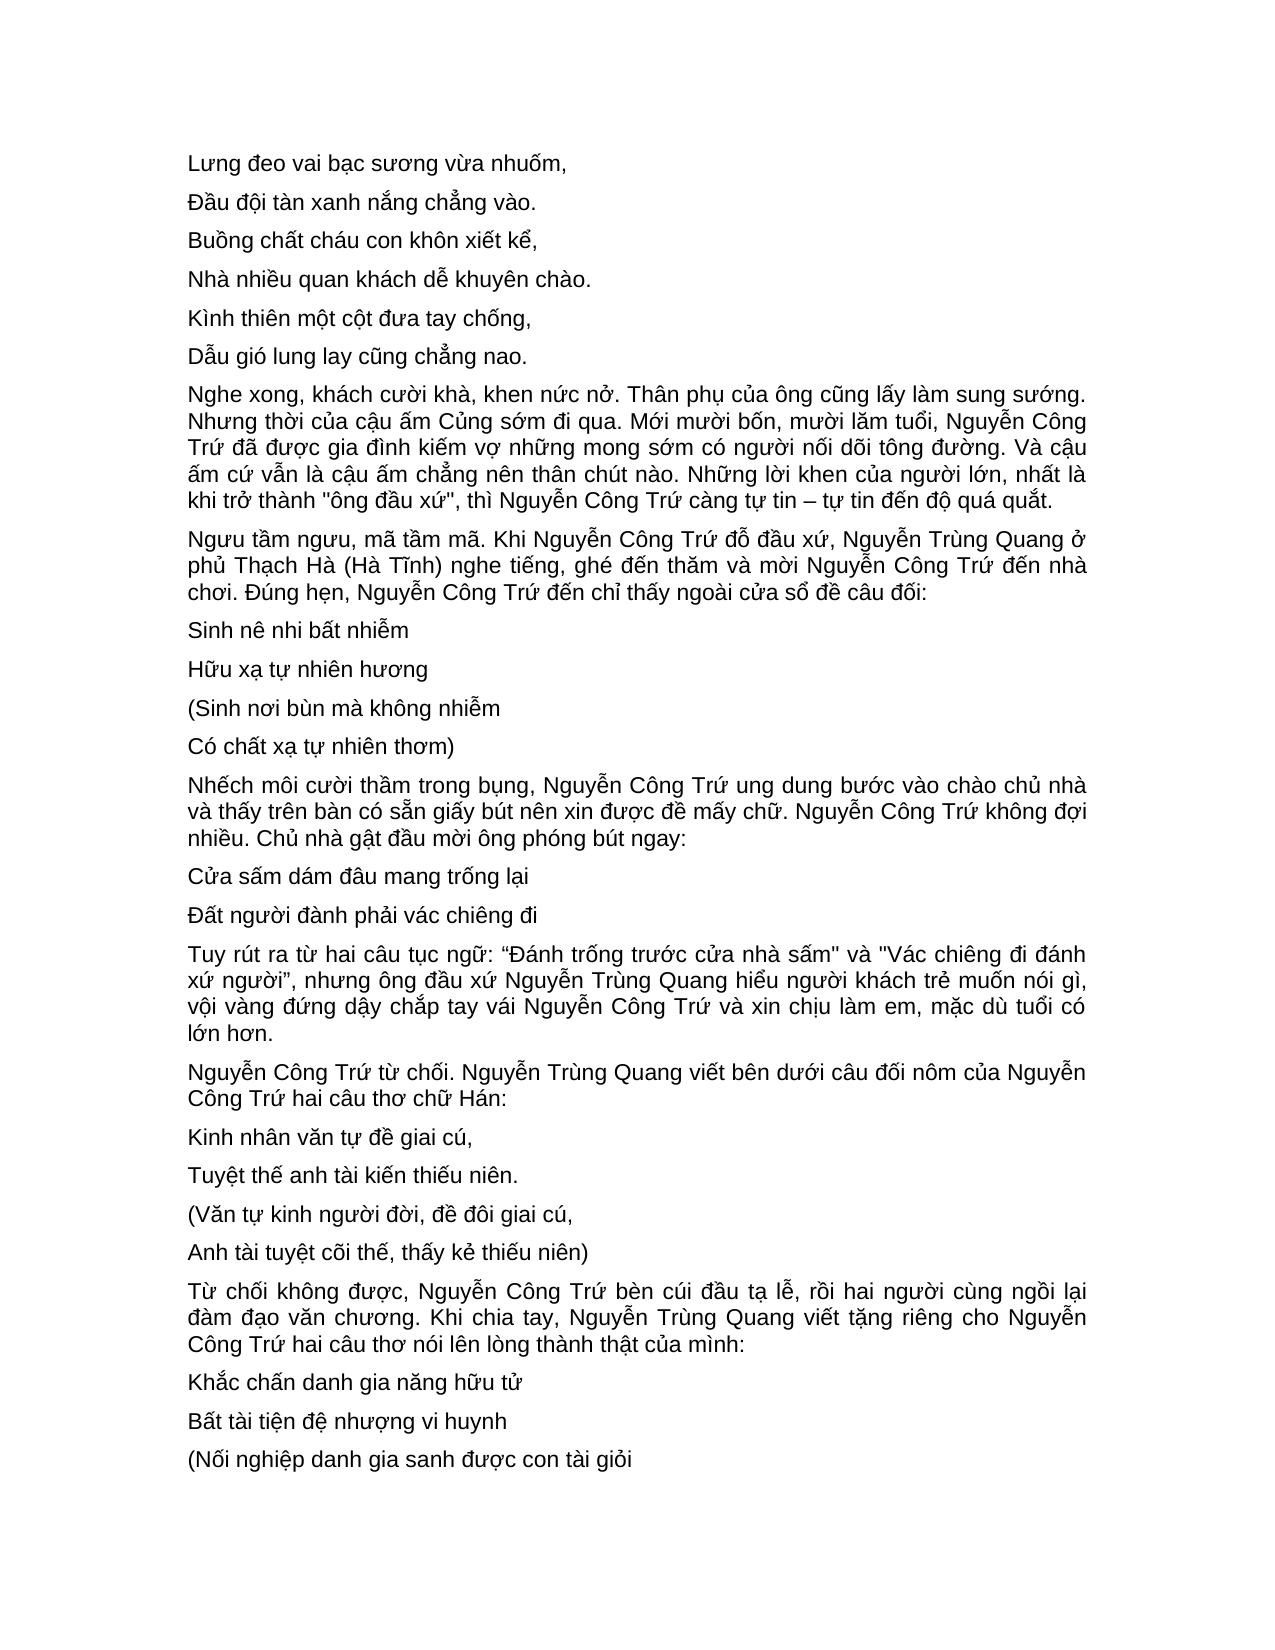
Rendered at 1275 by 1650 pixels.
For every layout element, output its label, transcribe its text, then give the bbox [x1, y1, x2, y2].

text Khắc chấn danh gia năng hữu tử Bất tài tiện đệ nhượng vi huynh [187, 1369, 525, 1434]
text Nhếch môi cười thầm trong bụng, Nguyễn Công Trứ ung dung bước vào chào chủ nhà và thấy trên bàn có sẵn giấy bút nên xin được đề mấy chữ. Nguyễn Công Trứ không đợi nhiều. Chủ nhà gật đầu mời ông phóng bút ngay: [187, 772, 1088, 851]
text Tuy rút ra từ hai câu tục ngữ: “Đánh trống trước cửa nhà sấm" và "Vác chiêng đi đánh xứ người”, nhưng ông đầu xứ Nguyễn Trùng Quang hiểu người khách trẻ muốn nói gì, vội vàng đứng dậy chắp tay vái Nguyễn Công Trứ và xin chịu làm em, mặc dù tuổi có lớn hơn. [187, 941, 1088, 1046]
text Lưng đeo vai bạc sương vừa nhuốm, [187, 150, 1100, 176]
text Đất người đành phải vác chiêng đi [187, 902, 1100, 928]
text Ngưu tầm ngưu, mã tầm mã. Khi Nguyễn Công Trứ đỗ đầu xứ, Nguyễn Trùng Quang ở phủ Thạch Hà (Hà Tĩnh) nghe tiếng, ghé đến thăm và mời Nguyễn Công Trứ đến nhà chơi. Đúng hẹn, Nguyễn Công Trứ đến chỉ thấy ngoài cửa sổ đề câu đối: [187, 526, 1088, 605]
text (Nối nghiệp danh gia sanh được con tài giỏi [187, 1447, 1100, 1473]
text Nguyễn Công Trứ từ chối. Nguyễn Trùng Quang viết bên dưới câu đối nôm của Nguyễn Công Trứ hai câu thơ chữ Hán: [187, 1058, 1087, 1111]
text Nhà nhiều quan khách dễ khuyên chào. Kình thiên một cột đưa tay chống, [187, 266, 593, 331]
text (Văn tự kinh người đời, đề đôi giai cú, Anh tài tuyệt cõi thế, thấy kẻ thiếu niên) [187, 1201, 591, 1266]
text Sinh nê nhi bất nhiễm Hữu xạ tự nhiên hương [187, 617, 430, 682]
text Từ chối không được, Nguyễn Công Trứ bèn cúi đầu tạ lễ, rồi hai người cùng ngồi lại đàm đạo văn chương. Khi chia tay, Nguyễn Trùng Quang viết tặng riêng cho Nguyễn Công Trứ hai câu thơ nói lên lòng thành thật của mình: [187, 1278, 1088, 1357]
text Đầu đội tàn xanh nắng chẳng vào. Buồng chất cháu con khôn xiết kể, [187, 189, 540, 254]
text Kinh nhân văn tự đề giai cú, Tuyệt thế anh tài kiến thiếu niên. [187, 1124, 521, 1188]
text (Sinh nơi bùn mà không nhiễm Có chất xạ tự nhiên thơm) [187, 694, 503, 759]
text Cửa sấm dám đâu mang trống lại [187, 863, 1100, 889]
text Nghe xong, khách cười khà, khen nức nở. Thân phụ của ông cũng lấy làm sung sướng. Nhưng thời của cậu ấm Củng sớm đi qua. Mới mười bốn, mười lăm tuổi, Nguyễn Công Trứ đã được gia đình kiếm vợ những mong sớm có người nối dõi tông đường. Và cậu ấm cứ vẫn là cậu ấm chẳng nên thân chút nào. Những lời khen của người lớn, nhất là khi trở thành "ông đầu xứ", thì Nguyễn Công Trứ càng tự tin – tự tin đến độ quá quắt. [187, 381, 1088, 513]
text Dẫu gió lung lay cũng chẳng nao. [187, 343, 1100, 369]
